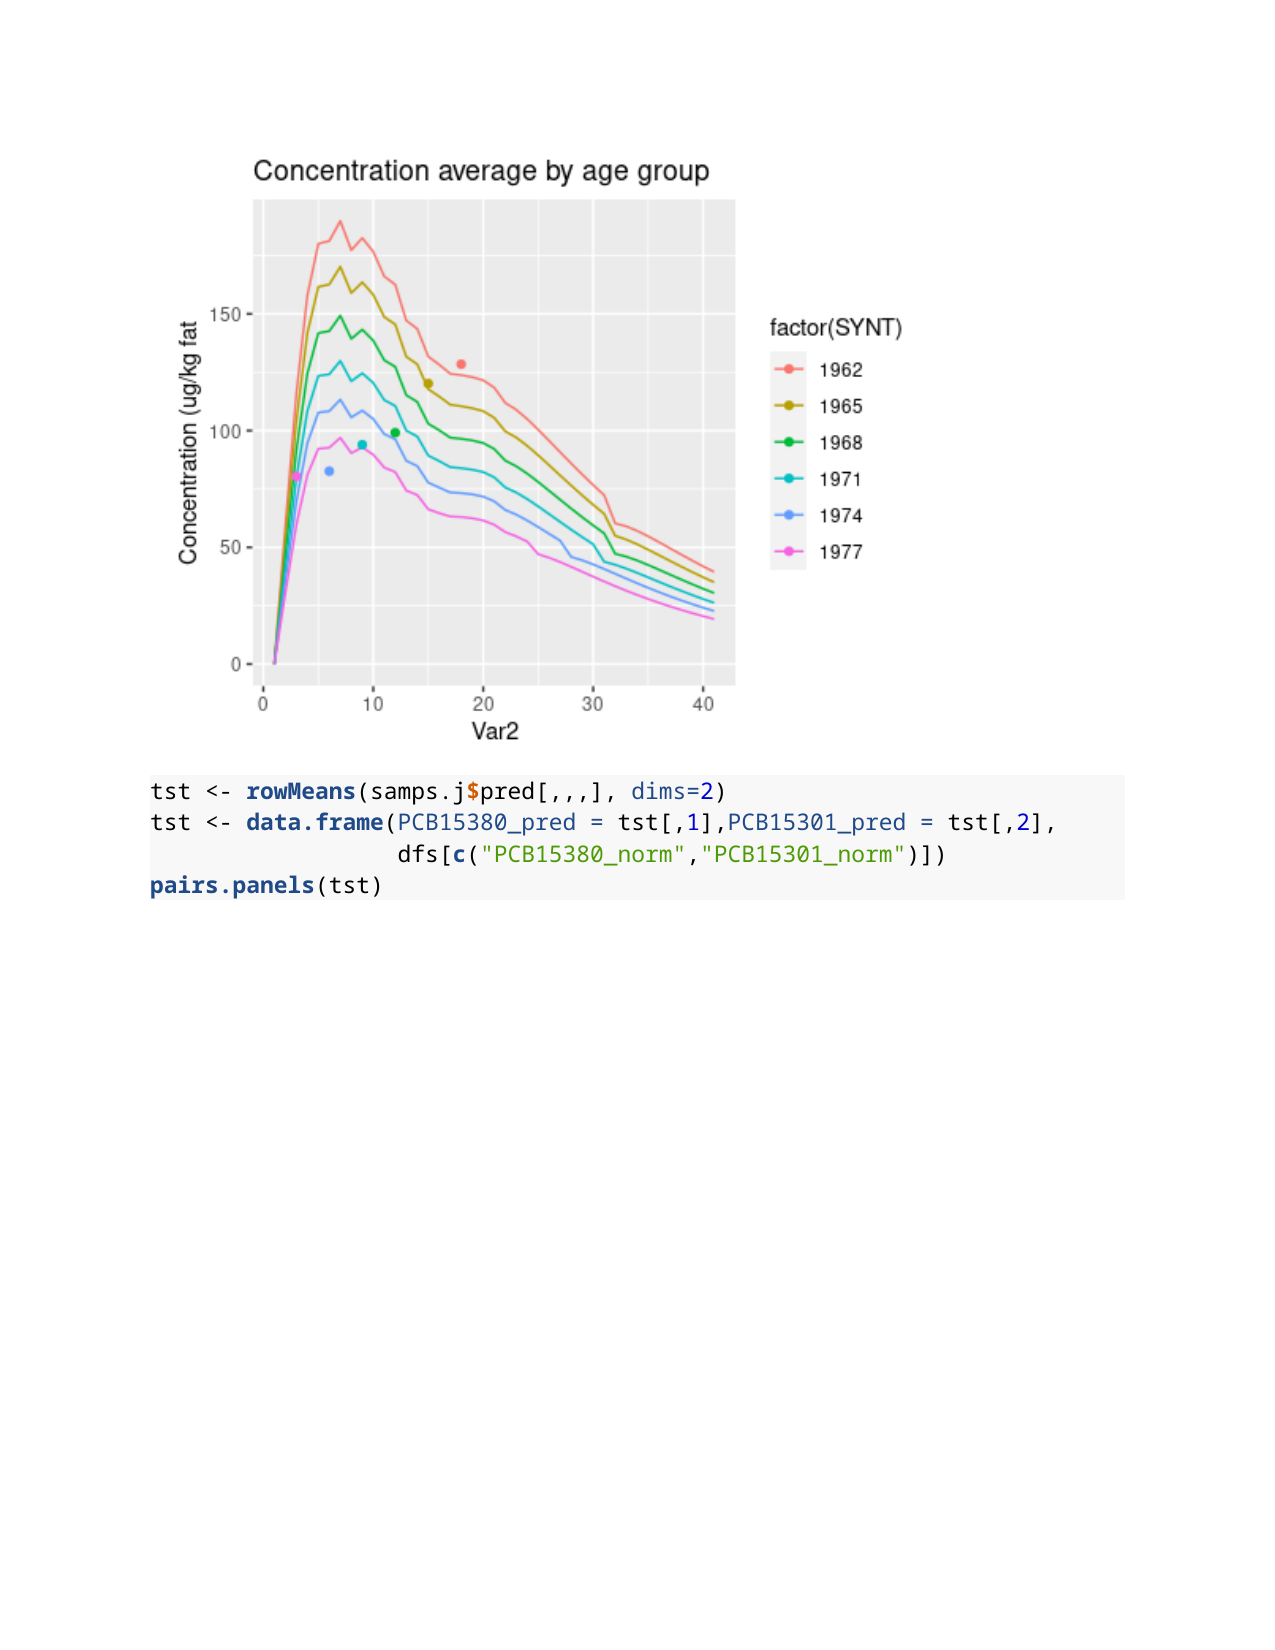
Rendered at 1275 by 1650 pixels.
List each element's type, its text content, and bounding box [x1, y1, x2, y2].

picture [168, 150, 927, 757]
text tst <- rowMeans(samps.j$pred[,,,], dims=2) tst <- data.frame(PCB15380_pred = tst[,1],PCB15301_pred = tst[,2], dfs[c("PCB15380_norm","PCB15301_norm")]) pairs.panels(tst) [384, 775, 1125, 900]
